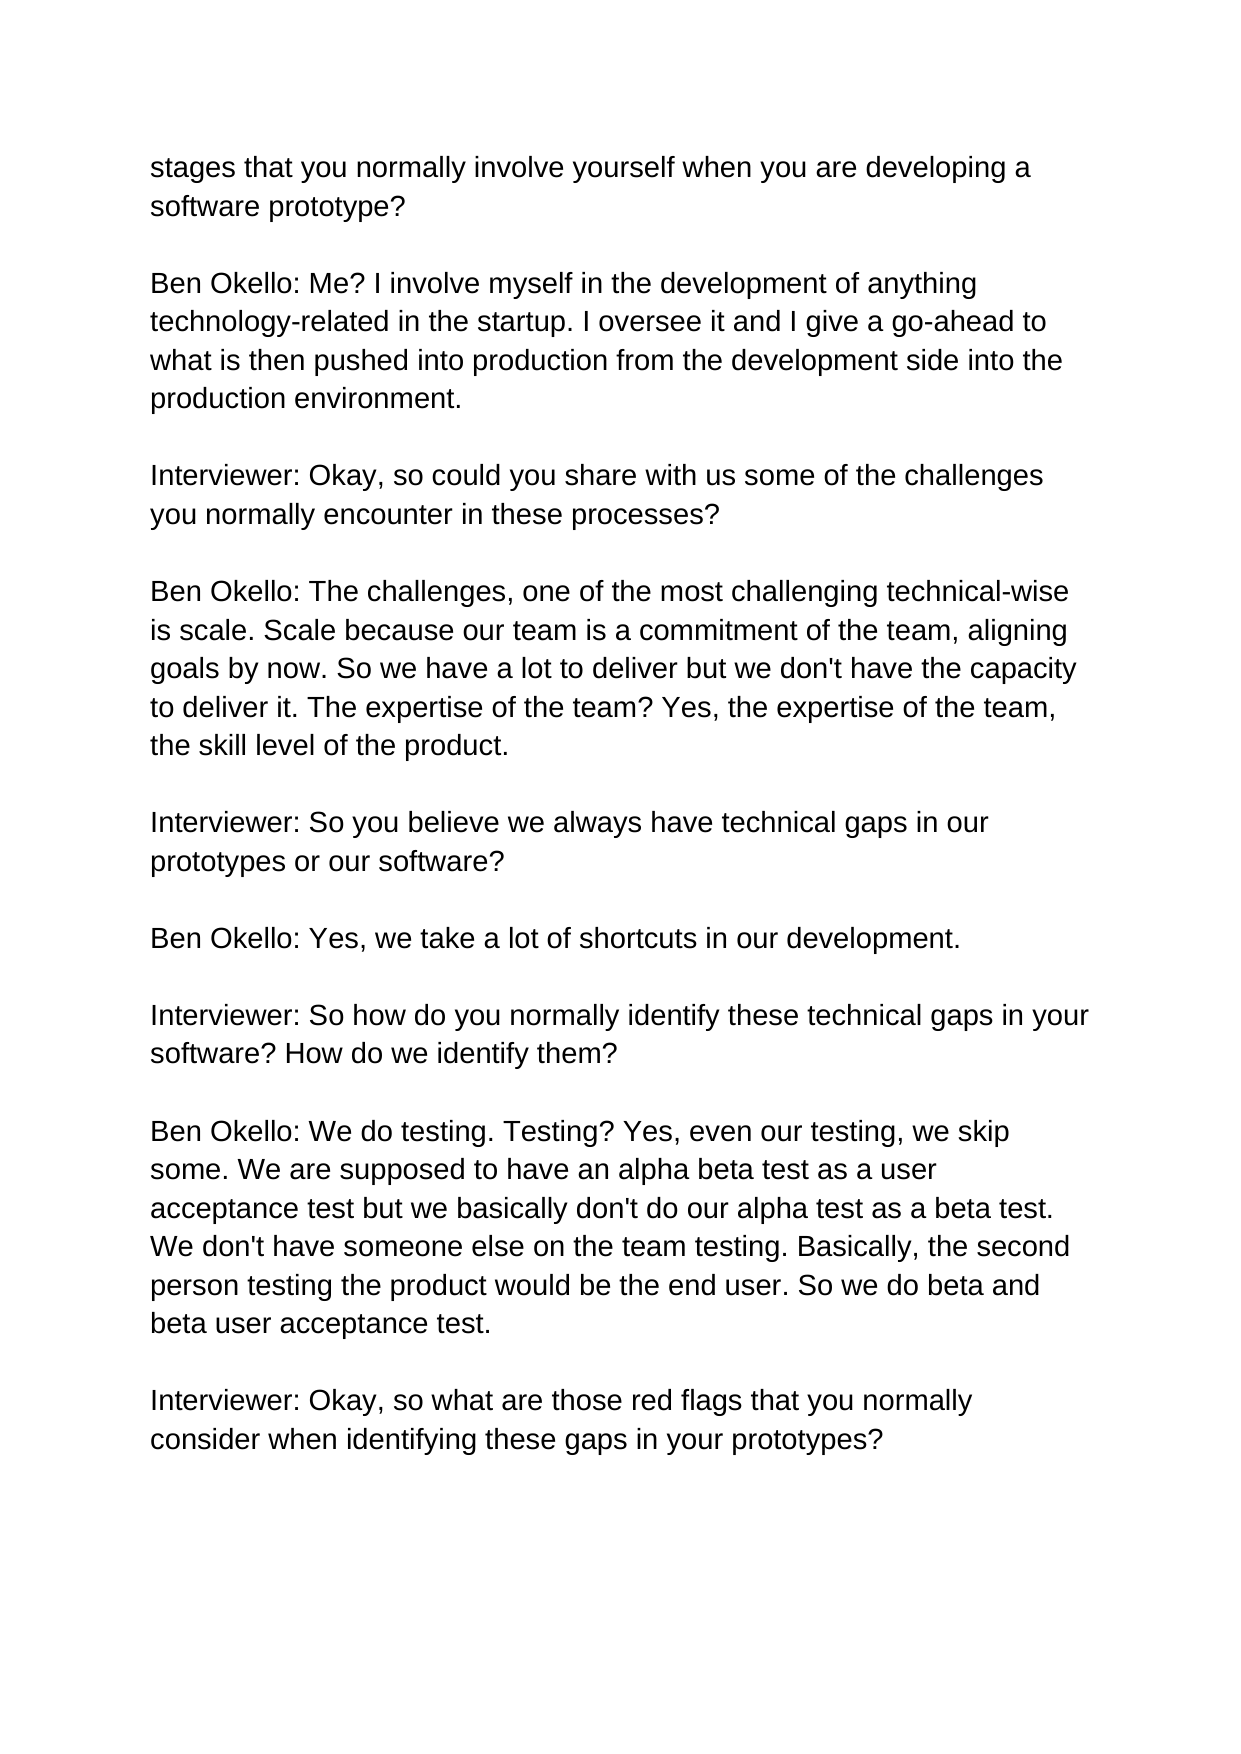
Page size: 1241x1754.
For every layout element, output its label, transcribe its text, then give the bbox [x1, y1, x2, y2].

text Interviewer: So how do you normally identify these technical gaps in your software? How do we identify them? [150, 998, 1090, 1070]
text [150, 150, 1090, 222]
text Ben Okello: Yes, we take a lot of shortcuts in our development. [150, 921, 1090, 954]
text Interviewer: So you believe we always have technical gaps in our prototypes or our software? [150, 805, 1090, 877]
text Ben Okello: Me? I involve myself in the development of anything technology-related in the startup. I oversee it and I give a go-ahead to what is then pushed into production from the development side into the production environment. [150, 266, 1090, 415]
text Ben Okello: We do testing. Testing? Yes, even our testing, we skip some. We are supposed to have an alpha beta test as a user acceptance test but we basically don't do our alpha test as a beta test. We don't have someone else on the team testing. Basically, the second person testing the product would be the end user. So we do beta and beta user acceptance test. [150, 1113, 1090, 1340]
text Interviewer: Okay, so what are those red flags that you normally consider when identifying these gaps in your prototypes? [150, 1383, 1090, 1455]
text Ben Okello: The challenges, one of the most challenging technical-wise is scale. Scale because our team is a commitment of the team, aligning goals by now. So we have a lot to deliver but we don't have the capacity to deliver it. The expertise of the team? Yes, the expertise of the team, the skill level of the product. [150, 574, 1090, 762]
text Interviewer: Okay, so could you share with us some of the challenges you normally encounter in these processes? [150, 458, 1090, 530]
